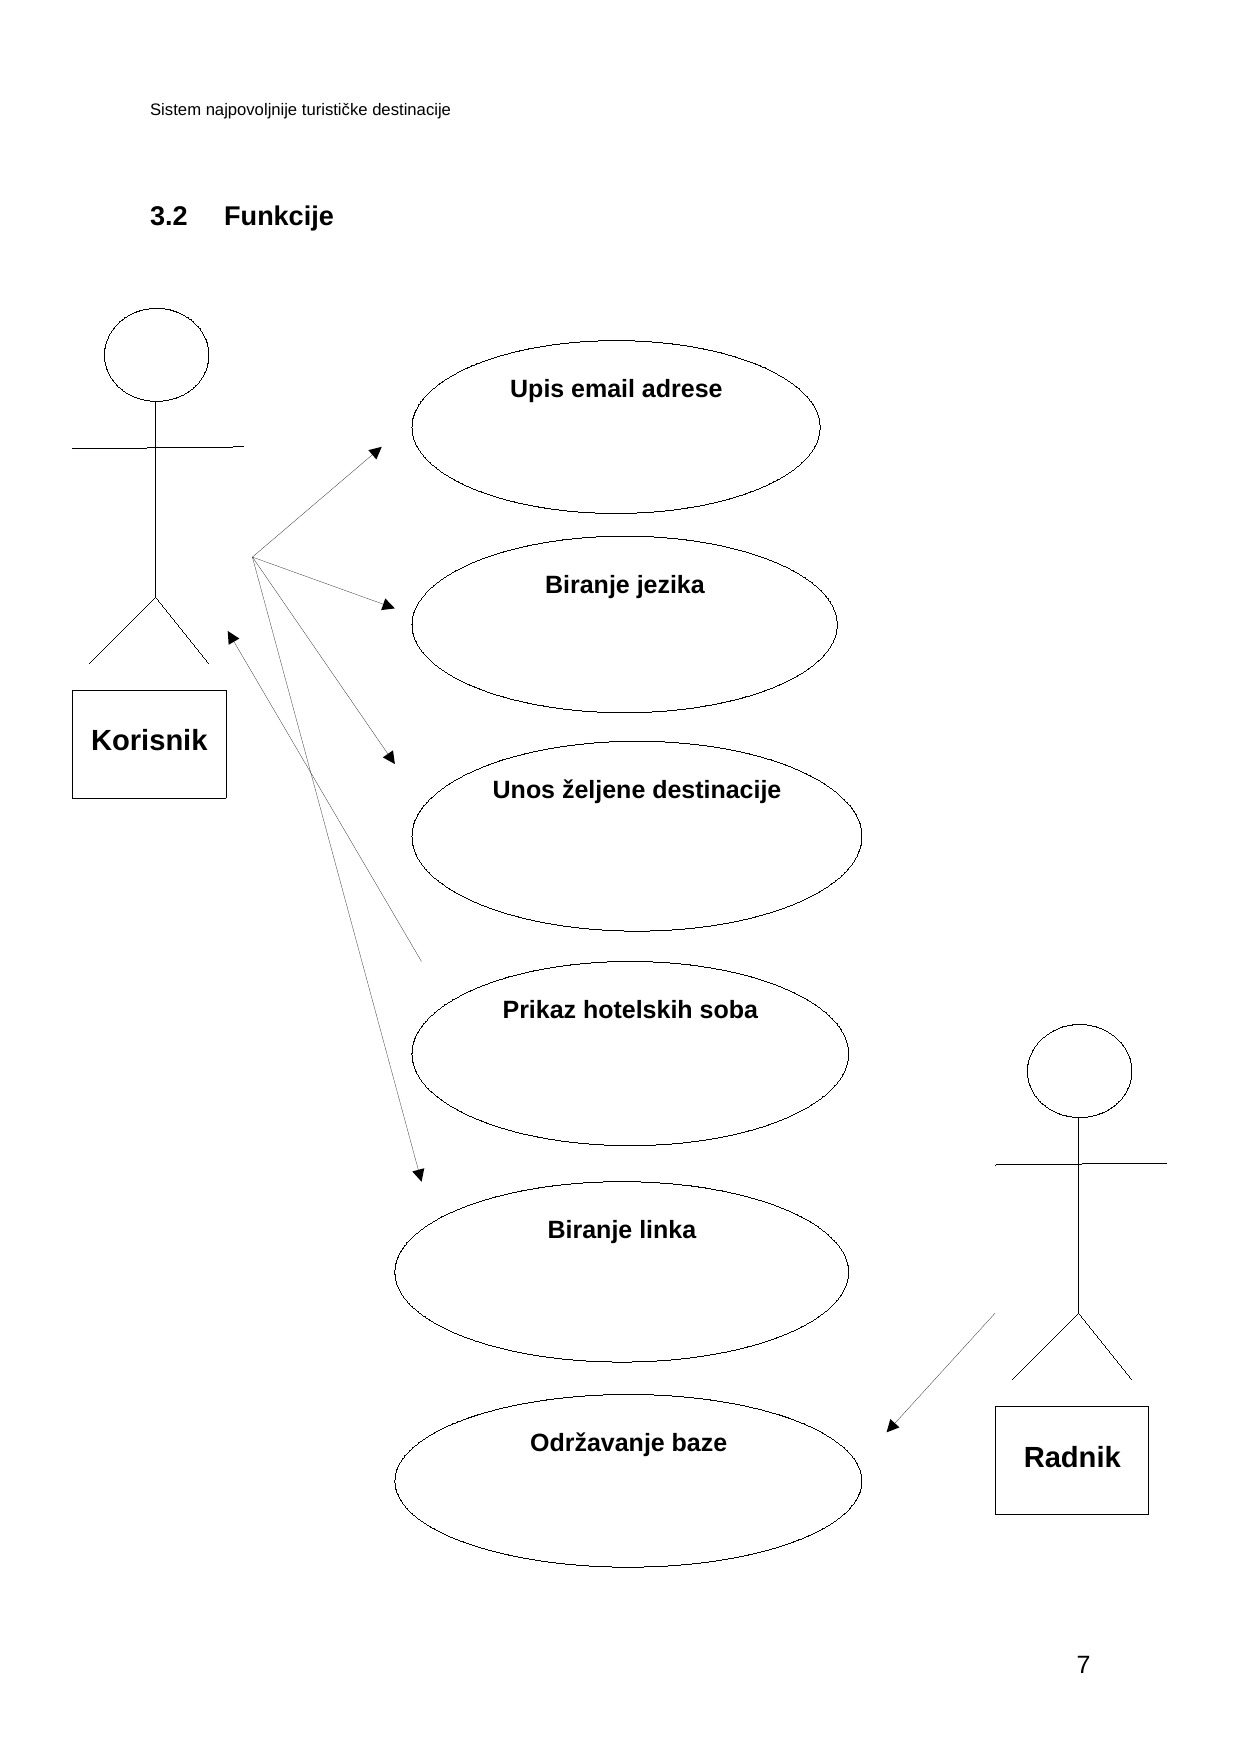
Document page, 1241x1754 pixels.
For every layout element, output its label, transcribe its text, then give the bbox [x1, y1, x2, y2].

subtitle 3.2 Funkcije [150, 200, 1090, 231]
